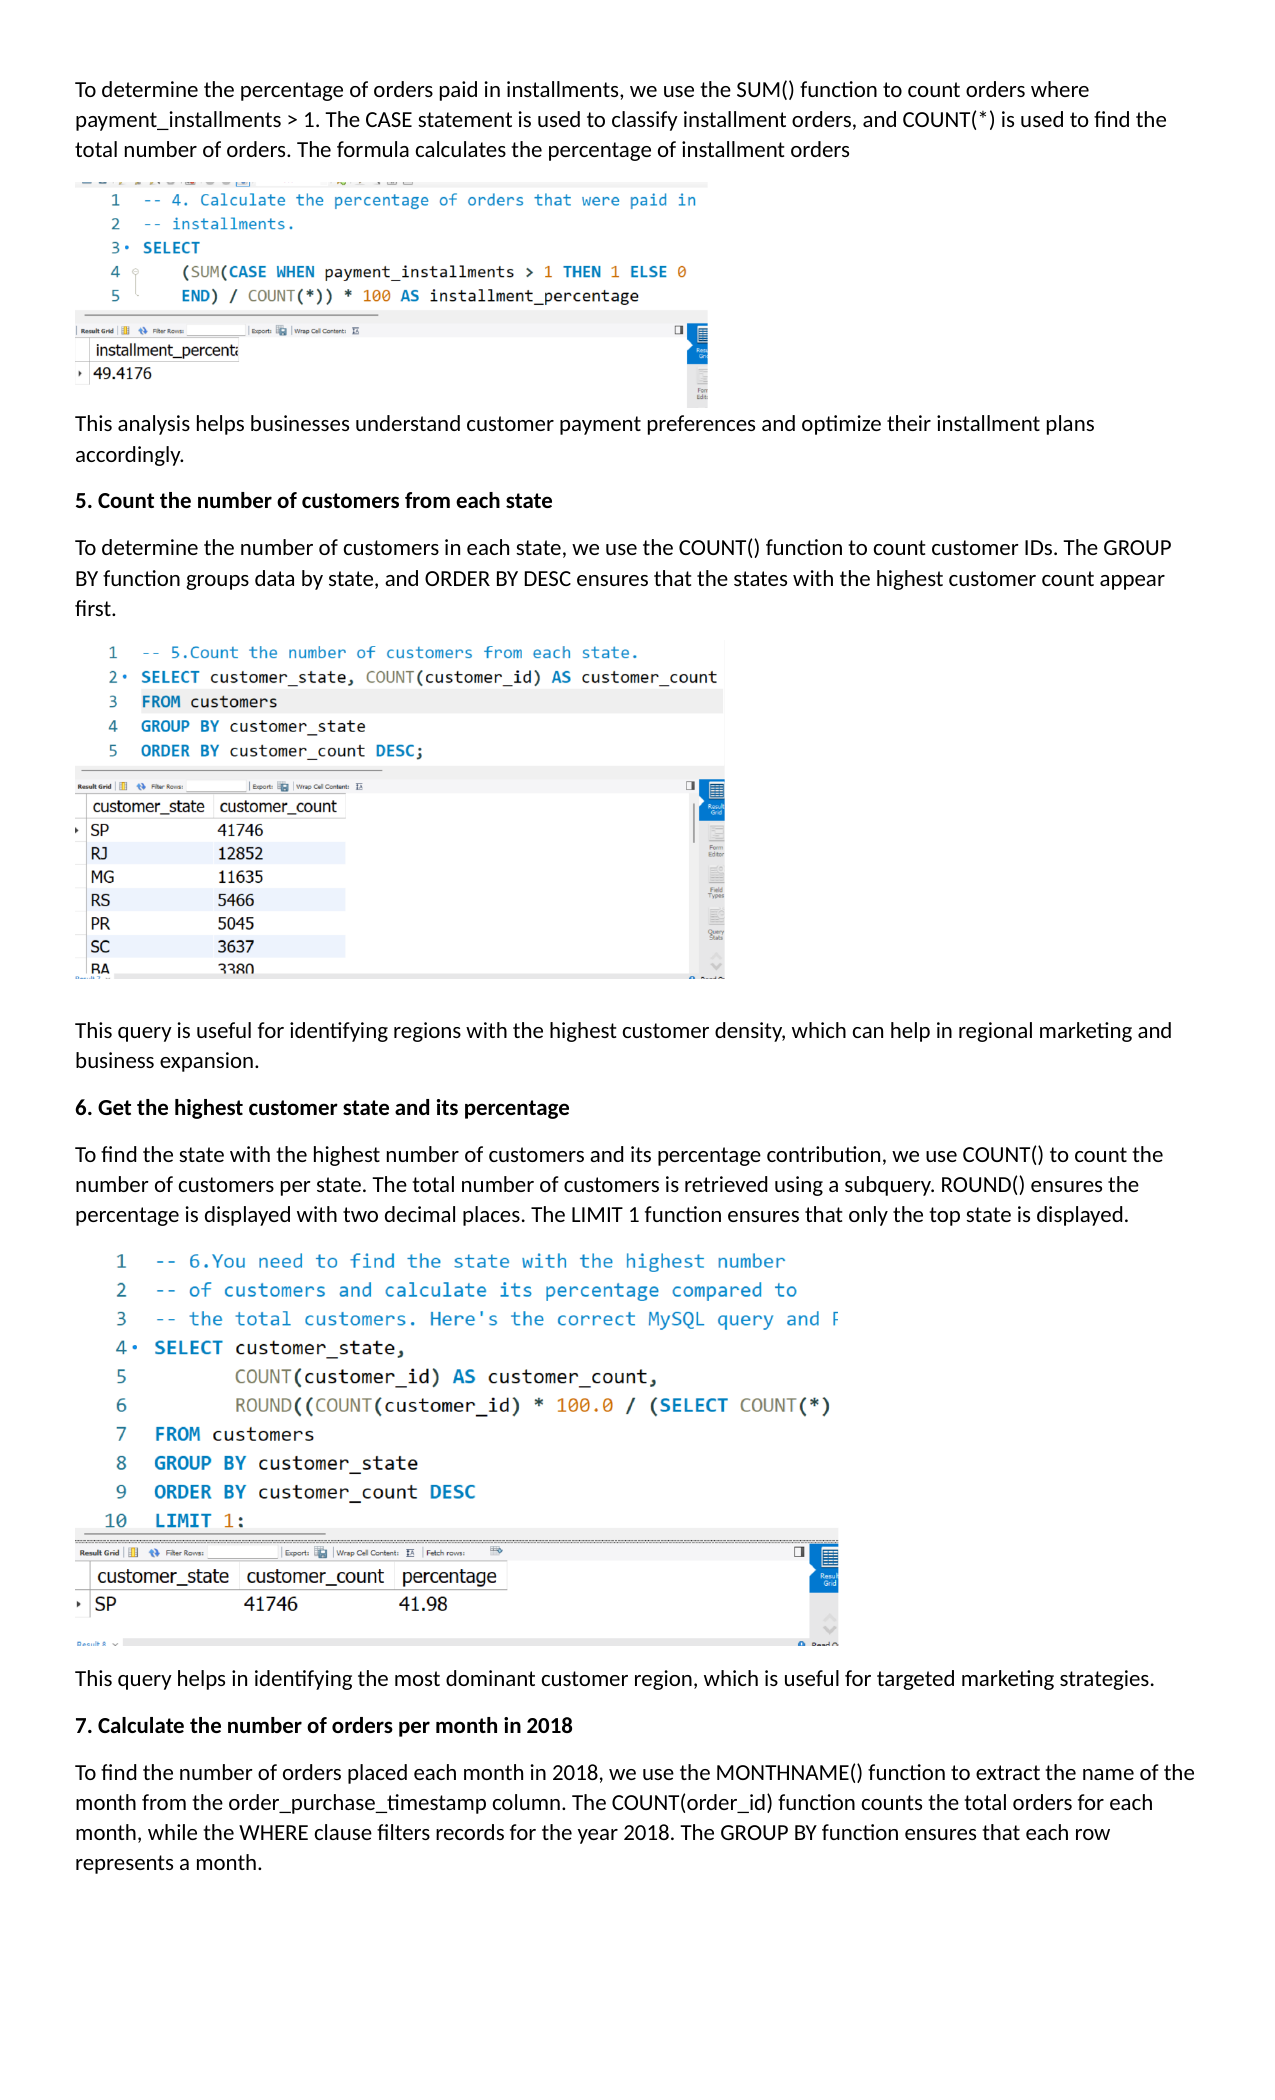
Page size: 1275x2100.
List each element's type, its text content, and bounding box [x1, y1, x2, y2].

text To determine the percentage of orders paid in installments, we use the SUM() function to count orders where payment_installments > 1. The CASE statement is used to classify installment orders, and COUNT(*) is used to find the total number of orders. The formula calculates the percentage of installment orders [75, 75, 1200, 163]
text 6. Get the highest customer state and its percentage [75, 1093, 1200, 1121]
text 5. Count the number of customers from each state [75, 487, 1200, 514]
text This query helps in identifying the most dominant customer region, which is useful for targeted marketing strategies. [75, 1664, 1200, 1692]
text To find the number of orders placed each month in 2018, we use the MONTHNAME() function to extract the name of the month from the order_purchase_timestamp column. The COUNT(order_id) function counts the total orders for each month, while the WHERE clause filters records for the year 2018. The GROUP BY function ensures that each row represents a month. [75, 1758, 1200, 1876]
text This query is useful for identifying regions with the highest customer density, which can help in regional marketing and business expansion. [75, 1016, 1200, 1074]
picture [75, 640, 725, 979]
picture [75, 1247, 839, 1646]
text To find the state with the highest number of customers and its percentage contribution, we use COUNT() to count the number of customers per state. The total number of customers is retrieved using a subquery. ROUND() ensures the percentage is displayed with two decimal places. The LIMIT 1 function ensures that only the top state is displayed. [75, 1140, 1200, 1228]
text 7. Calculate the number of orders per month in 2018 [75, 1711, 1200, 1739]
text To determine the number of customers in each state, we use the COUNT() function to count customer IDs. The GROUP BY function groups data by state, and ORDER BY DESC ensures that the states with the highest customer count appear first. [75, 533, 1200, 622]
picture [75, 182, 708, 408]
